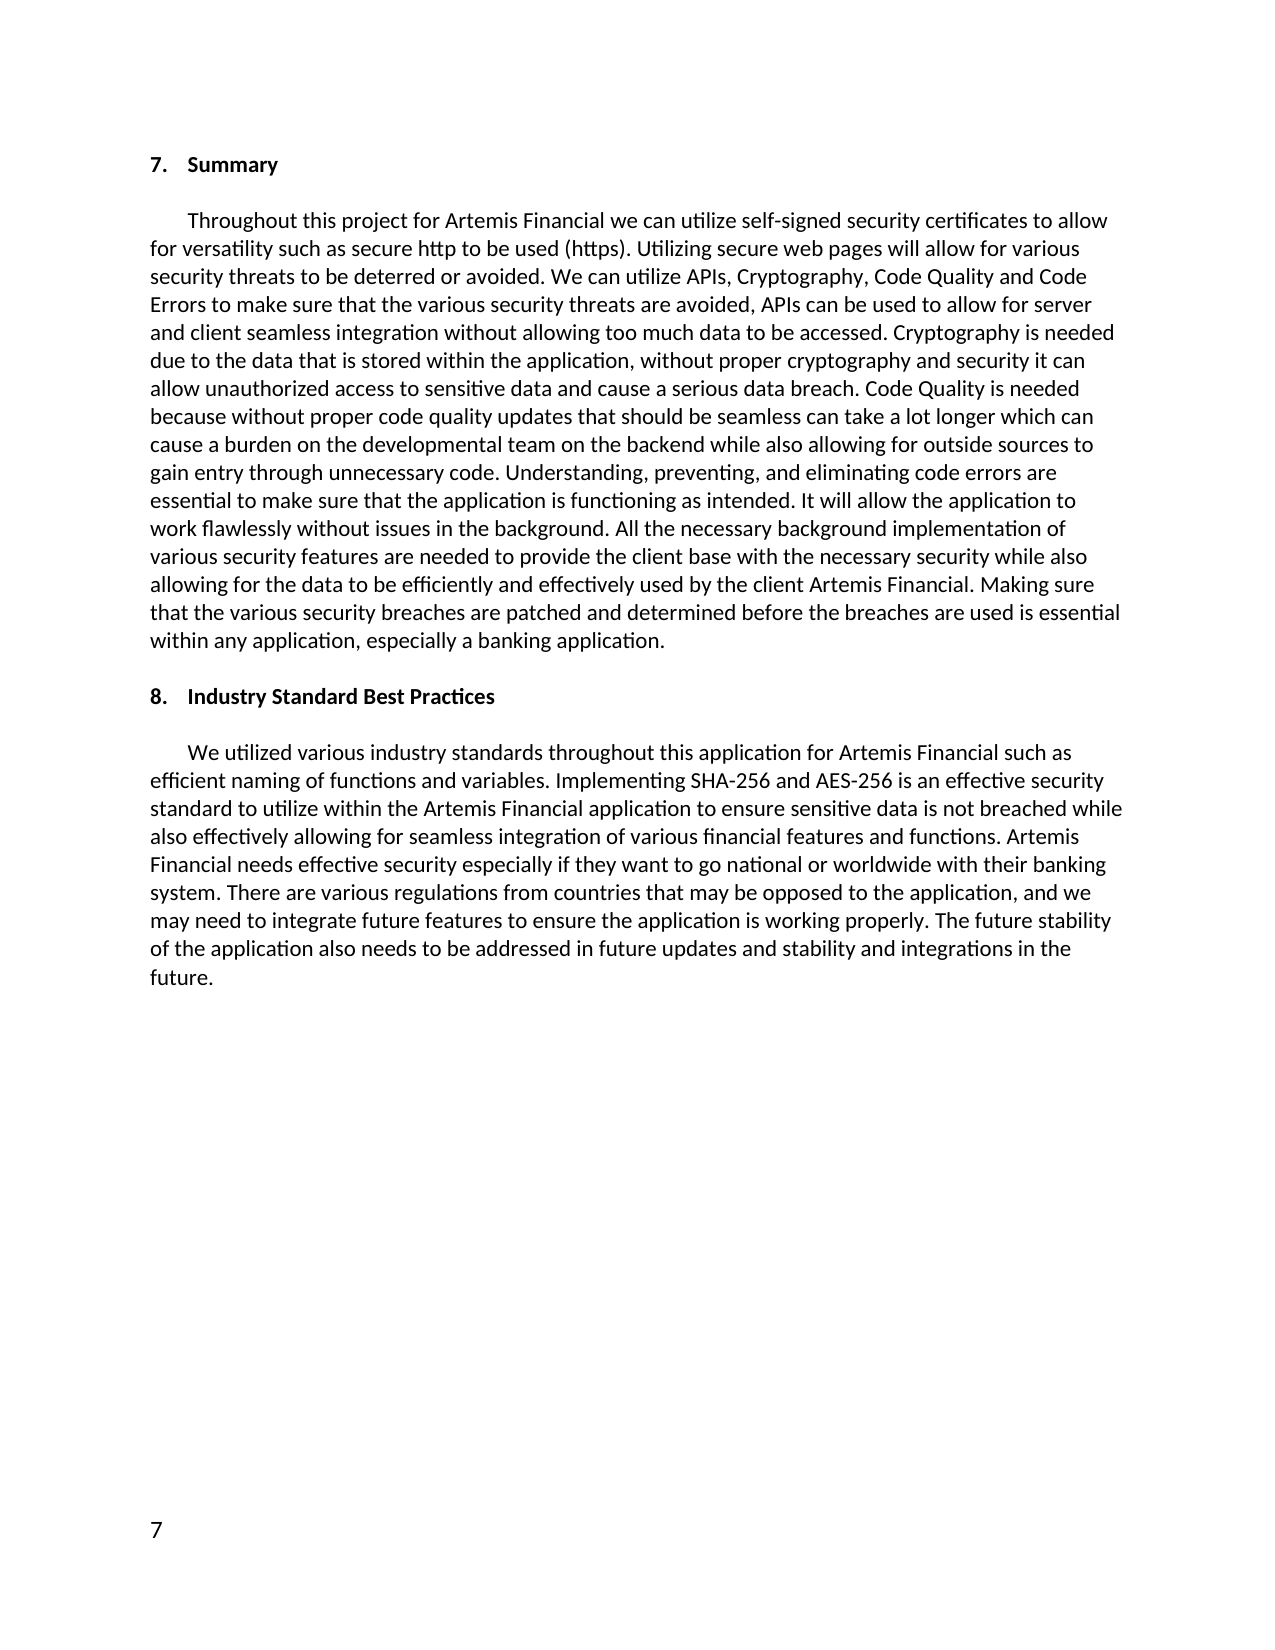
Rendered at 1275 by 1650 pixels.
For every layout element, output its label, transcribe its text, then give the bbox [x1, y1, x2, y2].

subtitle Summary [150, 150, 1125, 178]
text Throughout this project for Artemis Financial we can utilize self-signed security certificates to allow for versatility such as secure http to be used (https). Utilizing secure web pages will allow for various security threats to be deterred or avoided. We can utilize APIs, Cryptography, Code Quality and Code Errors to make sure that the various security threats are avoided, APIs can be used to allow for server and client seamless integration without allowing too much data to be accessed. Cryptography is needed due to the data that is stored within the application, without proper cryptography and security it can allow unauthorized access to sensitive data and cause a serious data breach. Code Quality is needed because without proper code quality updates that should be seamless can take a lot longer which can cause a burden on the developmental team on the backend while also allowing for outside sources to gain entry through unnecessary code. Understanding, preventing, and eliminating code errors are essential to make sure that the application is functioning as intended. It will allow the application to work flawlessly without issues in the background. All the necessary background implementation of various security features are needed to provide the client base with the necessary security while also allowing for the data to be efficiently and effectively used by the client Artemis Financial. Making sure that the various security breaches are patched and determined before the breaches are used is essential within any application, especially a banking application. [150, 206, 1125, 654]
subtitle Industry Standard Best Practices [150, 682, 1125, 710]
text We utilized various industry standards throughout this application for Artemis Financial such as efficient naming of functions and variables. Implementing SHA-256 and AES-256 is an effective security standard to utilize within the Artemis Financial application to ensure sensitive data is not breached while also effectively allowing for seamless integration of various financial features and functions. Artemis Financial needs effective security especially if they want to go national or worldwide with their banking system. There are various regulations from countries that may be opposed to the application, and we may need to integrate future features to ensure the application is working properly. The future stability of the application also needs to be addressed in future updates and stability and integrations in the future. [150, 738, 1125, 991]
